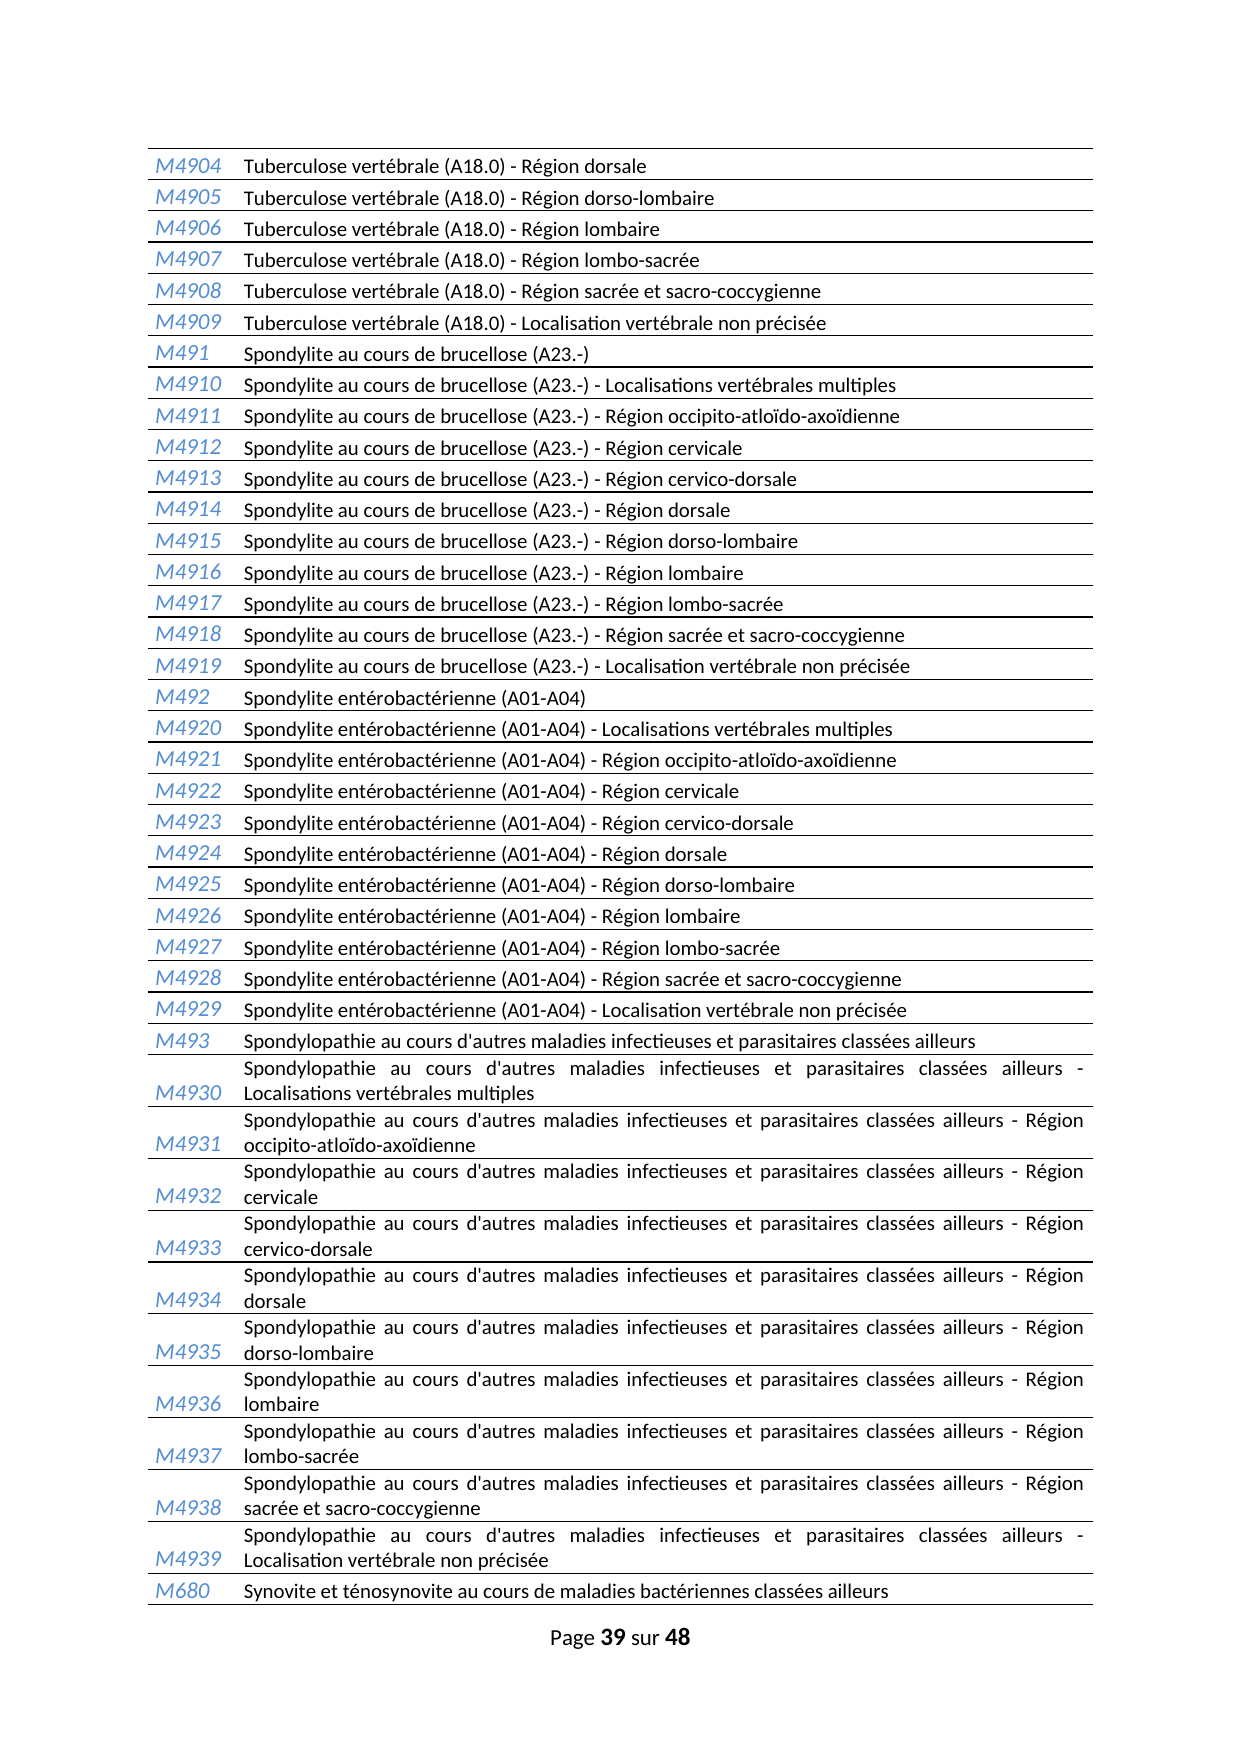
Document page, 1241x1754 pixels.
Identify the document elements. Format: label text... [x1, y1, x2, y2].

table_cell M4926 [148, 899, 236, 929]
table_cell M4933 [148, 1211, 236, 1261]
table_cell M4910 [148, 368, 236, 398]
table_cell M491 [148, 336, 236, 366]
table_cell Spondylopathie au cours d'autres maladies infectieuses et parasitaires classées ailleurs - Région lombaire [236, 1366, 1093, 1417]
table_cell Spondylite au cours de brucellose (A23.-) - Région dorso-lombaire [236, 524, 1093, 554]
table_cell M4930 [148, 1055, 236, 1106]
table_cell M4917 [148, 586, 236, 616]
table_cell M4906 [148, 211, 236, 241]
table_cell Spondylite entérobactérienne (A01-A04) - Région cervicale [236, 774, 1093, 804]
table_cell M4924 [148, 836, 236, 866]
table_cell Spondylite entérobactérienne (A01-A04) - Région lombaire [236, 899, 1093, 929]
table_cell Spondylite entérobactérienne (A01-A04) - Région cervico-dorsale [236, 805, 1093, 835]
table_cell M4918 [148, 618, 236, 648]
table_cell M4922 [148, 774, 236, 804]
table_cell Spondylopathie au cours d'autres maladies infectieuses et parasitaires classées ailleurs - Région cervico-dorsale [236, 1211, 1093, 1261]
table_cell Spondylite entérobactérienne (A01-A04) - Région sacrée et sacro-coccygienne [236, 961, 1093, 991]
table_cell Tuberculose vertébrale (A18.0) - Région lombo-sacrée [236, 243, 1093, 273]
table_cell M4937 [148, 1418, 236, 1469]
table_cell M4907 [148, 243, 236, 273]
table_cell Spondylite au cours de brucellose (A23.-) - Région sacrée et sacro-coccygienne [236, 618, 1093, 648]
table_cell Spondylopathie au cours d'autres maladies infectieuses et parasitaires classées ailleurs - Région sacrée et sacro-coccygienne [236, 1470, 1093, 1521]
table_cell Tuberculose vertébrale (A18.0) - Région dorsale [236, 149, 1093, 179]
table_cell M4925 [148, 868, 236, 898]
table_cell Spondylite entérobactérienne (A01-A04) - Localisation vertébrale non précisée [236, 993, 1093, 1023]
table_cell M4921 [148, 743, 236, 773]
table_cell Spondylite au cours de brucellose (A23.-) - Région occipito-atloïdo-axoïdienne [236, 399, 1093, 429]
table_cell Spondylopathie au cours d'autres maladies infectieuses et parasitaires classées ailleurs - Localisations vertébrales multiples [236, 1055, 1093, 1106]
table_cell M4923 [148, 805, 236, 835]
table_cell Synovite et ténosynovite au cours de maladies bactériennes classées ailleurs [236, 1574, 1093, 1604]
table_cell M4920 [148, 711, 236, 741]
table_cell M4914 [148, 493, 236, 523]
table_cell Spondylite entérobactérienne (A01-A04) - Région occipito-atloïdo-axoïdienne [236, 743, 1093, 773]
table_cell Spondylite au cours de brucellose (A23.-) - Région dorsale [236, 493, 1093, 523]
table_cell M4919 [148, 649, 236, 679]
table_cell M4932 [148, 1159, 236, 1209]
table_cell M4904 [148, 149, 236, 179]
table_cell M4936 [148, 1366, 236, 1417]
table_cell M4908 [148, 274, 236, 304]
table_cell Spondylite entérobactérienne (A01-A04) [236, 680, 1093, 710]
table_cell M4911 [148, 399, 236, 429]
table_cell Tuberculose vertébrale (A18.0) - Région sacrée et sacro-coccygienne [236, 274, 1093, 304]
table_cell M4929 [148, 993, 236, 1023]
table_cell Spondylopathie au cours d'autres maladies infectieuses et parasitaires classées ailleurs - Région dorso-lombaire [236, 1314, 1093, 1365]
table_cell Tuberculose vertébrale (A18.0) - Localisation vertébrale non précisée [236, 305, 1093, 335]
table_cell Spondylite entérobactérienne (A01-A04) - Région lombo-sacrée [236, 930, 1093, 960]
table_cell Spondylite au cours de brucellose (A23.-) - Localisations vertébrales multiples [236, 368, 1093, 398]
table_cell M4928 [148, 961, 236, 991]
table_cell Spondylopathie au cours d'autres maladies infectieuses et parasitaires classées ailleurs [236, 1024, 1093, 1054]
table_cell Spondylite au cours de brucellose (A23.-) - Région cervico-dorsale [236, 461, 1093, 491]
table_cell Spondylite au cours de brucellose (A23.-) - Région lombo-sacrée [236, 586, 1093, 616]
table_cell M4915 [148, 524, 236, 554]
table_cell M4931 [148, 1107, 236, 1158]
table_cell M4938 [148, 1470, 236, 1521]
table_cell M4935 [148, 1314, 236, 1365]
table_cell M680 [148, 1574, 236, 1604]
table_cell Spondylopathie au cours d'autres maladies infectieuses et parasitaires classées ailleurs - Localisation vertébrale non précisée [236, 1522, 1093, 1573]
table_cell Spondylopathie au cours d'autres maladies infectieuses et parasitaires classées ailleurs - Région lombo-sacrée [236, 1418, 1093, 1469]
table_cell Spondylite entérobactérienne (A01-A04) - Région dorsale [236, 836, 1093, 866]
table_cell M492 [148, 680, 236, 710]
table_cell Tuberculose vertébrale (A18.0) - Région lombaire [236, 211, 1093, 241]
table_cell M4916 [148, 555, 236, 585]
table_cell M493 [148, 1024, 236, 1054]
table_cell Spondylite au cours de brucellose (A23.-) [236, 336, 1093, 366]
table_cell Spondylopathie au cours d'autres maladies infectieuses et parasitaires classées ailleurs - Région occipito-atloïdo-axoïdienne [236, 1107, 1093, 1158]
table_cell M4913 [148, 461, 236, 491]
table_cell Spondylite au cours de brucellose (A23.-) - Région lombaire [236, 555, 1093, 585]
table_cell M4909 [148, 305, 236, 335]
table_cell Spondylite au cours de brucellose (A23.-) - Localisation vertébrale non précisée [236, 649, 1093, 679]
table_cell Spondylite au cours de brucellose (A23.-) - Région cervicale [236, 430, 1093, 460]
table_cell M4927 [148, 930, 236, 960]
table_cell M4912 [148, 430, 236, 460]
table_cell Spondylite entérobactérienne (A01-A04) - Localisations vertébrales multiples [236, 711, 1093, 741]
table_cell M4905 [148, 180, 236, 210]
table_cell Spondylopathie au cours d'autres maladies infectieuses et parasitaires classées ailleurs - Région cervicale [236, 1159, 1093, 1209]
table_cell Tuberculose vertébrale (A18.0) - Région dorso-lombaire [236, 180, 1093, 210]
table_cell M4934 [148, 1263, 236, 1313]
table_cell Spondylite entérobactérienne (A01-A04) - Région dorso-lombaire [236, 868, 1093, 898]
table_cell Spondylopathie au cours d'autres maladies infectieuses et parasitaires classées ailleurs - Région dorsale [236, 1263, 1093, 1313]
table_cell M4939 [148, 1522, 236, 1573]
